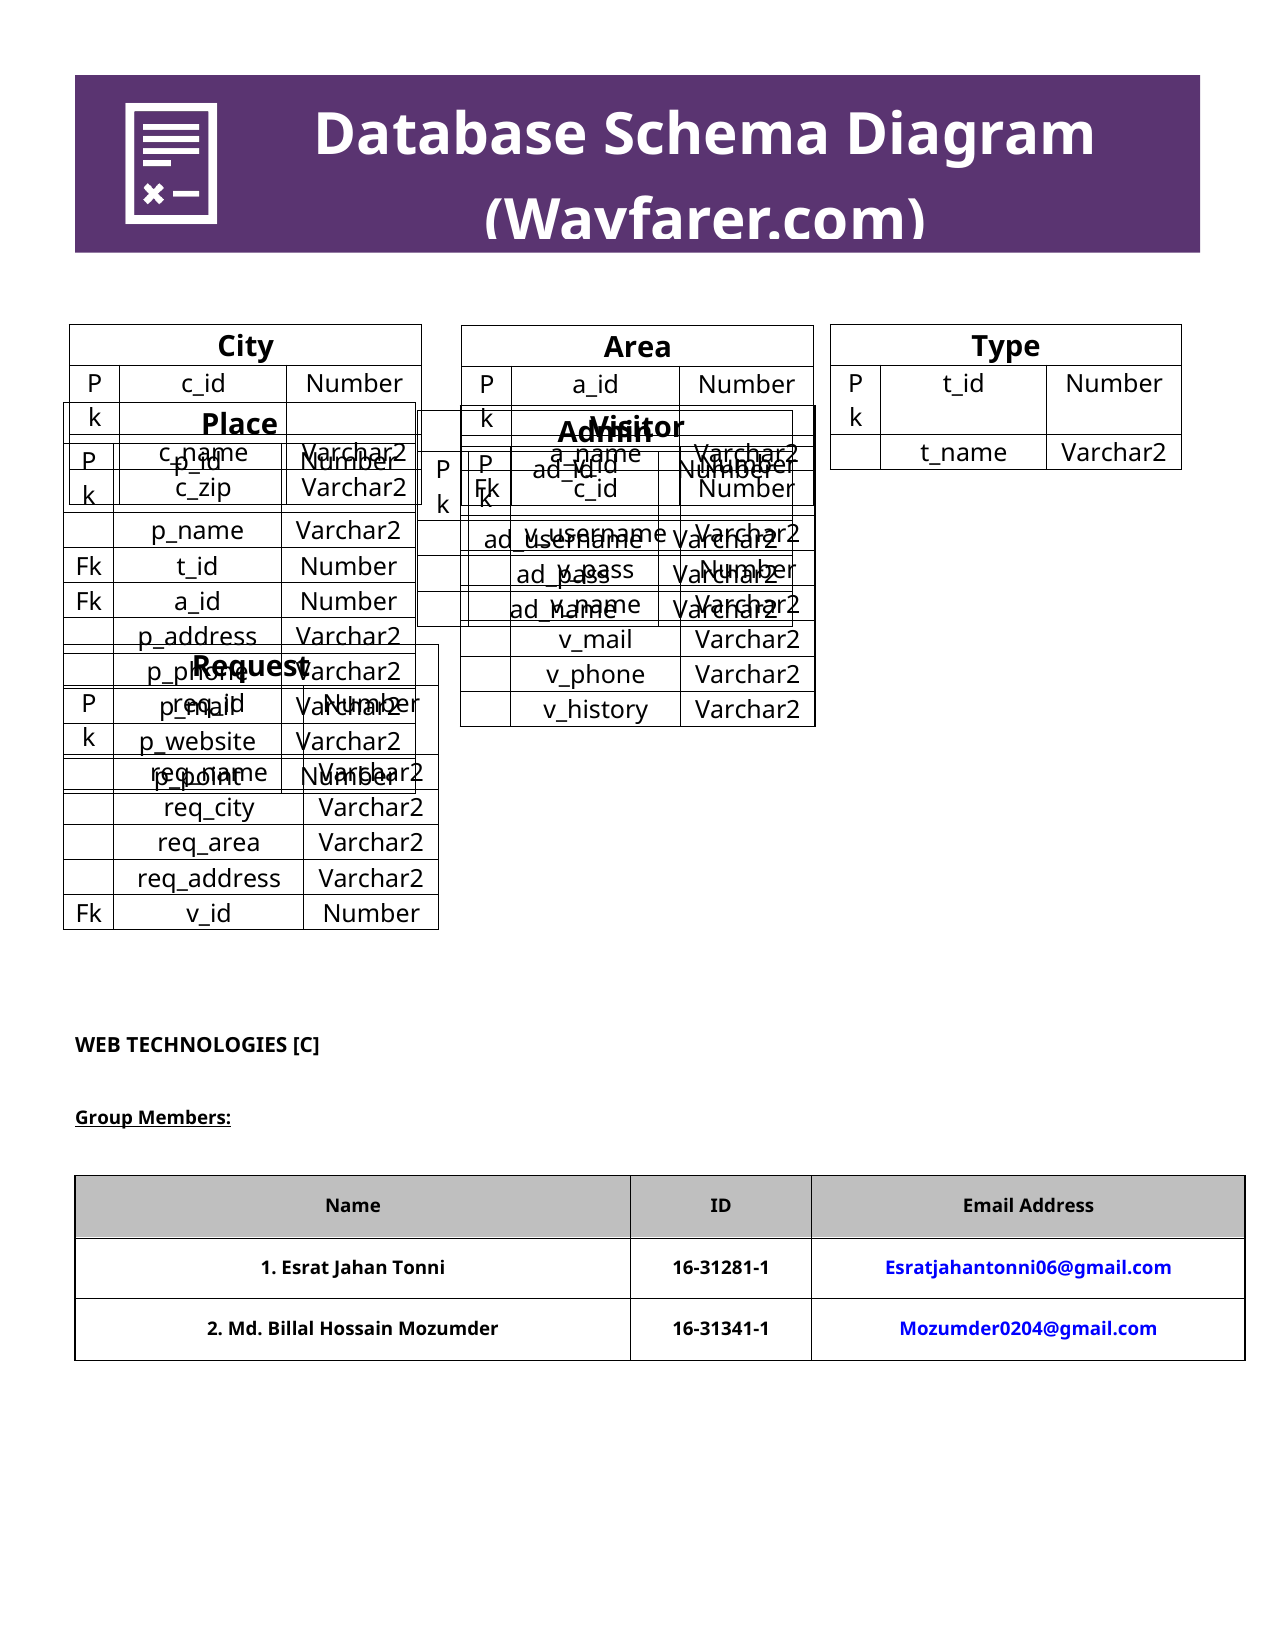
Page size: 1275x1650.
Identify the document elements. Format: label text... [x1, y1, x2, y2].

table_cell Number [793, 447, 814, 515]
table_cell Pk [831, 366, 880, 434]
table_cell p_address [114, 618, 281, 644]
table_header Request [64, 645, 438, 685]
table_cell [461, 692, 510, 726]
table_cell [461, 627, 510, 656]
table_cell Mozumder0204@gmail.com [812, 1299, 1244, 1360]
table_cell [64, 825, 113, 859]
table_cell [461, 657, 510, 691]
table_cell [418, 556, 468, 591]
table_cell [64, 860, 113, 894]
table_cell 2. Md. Billal Hossain Mozumder [76, 1299, 630, 1360]
table_cell ad_username [469, 521, 658, 555]
table_cell Number [287, 366, 421, 434]
table_header Admin [418, 411, 792, 451]
table_header Place [64, 403, 415, 443]
table_cell Number [793, 551, 814, 585]
table_cell Pk [70, 366, 119, 402]
table_header Email Address [812, 1176, 1244, 1237]
table_cell req_city [114, 790, 303, 824]
table_cell a_id [114, 583, 281, 617]
table_header City [70, 325, 421, 364]
table_cell req_area [114, 825, 303, 859]
table_cell Number [282, 548, 415, 582]
table_cell Number [282, 583, 415, 617]
table_cell ad_name [469, 592, 658, 626]
table_cell Varchar2 [282, 513, 415, 547]
table_cell Varchar2 [1047, 435, 1181, 469]
table_cell Pk [418, 452, 468, 520]
table_cell Varchar2 [282, 618, 415, 644]
table_header Visitor [461, 406, 814, 446]
table_cell Varchar2 [304, 825, 438, 859]
table_cell req_name [114, 755, 303, 789]
list Group Members: [75, 1104, 1254, 1130]
table_cell t_id [114, 548, 281, 582]
table_cell 16-31281-1 [631, 1239, 811, 1297]
table_cell v_id [114, 895, 303, 929]
table_cell t_id [881, 366, 1046, 434]
table_cell req_address [114, 860, 303, 894]
table_cell Varchar2 [681, 692, 814, 726]
picture [100, 90, 242, 236]
table_cell Fk [64, 548, 113, 582]
table_cell Number [304, 895, 438, 929]
table_cell Pk [64, 444, 113, 512]
table_cell Number [304, 686, 438, 754]
table_cell ad_id [469, 452, 658, 520]
table_cell v_phone [511, 657, 680, 691]
table_cell v_mail [511, 627, 680, 656]
table_cell Number [659, 452, 792, 520]
table_cell Varchar2 [659, 592, 792, 626]
table_cell Varchar2 [793, 516, 814, 550]
table_cell [64, 513, 113, 547]
table_header Type [831, 325, 1181, 364]
list WEB TECHNOLOGIES [C] [75, 1031, 1254, 1059]
table_cell Fk [64, 583, 113, 617]
table_cell Number [680, 367, 813, 405]
table_header Name [76, 1176, 630, 1237]
table_header ID [631, 1176, 811, 1237]
table_cell Varchar2 [681, 621, 814, 656]
table_header Area [462, 326, 813, 366]
table_cell p_id [114, 444, 281, 512]
table_cell 1. Esrat Jahan Tonni [76, 1239, 630, 1297]
table_cell v_history [511, 692, 680, 726]
table_cell Varchar2 [793, 586, 814, 620]
table_cell t_name [881, 435, 1046, 469]
table_cell [64, 755, 113, 789]
table_cell Varchar2 [681, 657, 814, 691]
table_cell Varchar2 [304, 860, 438, 894]
table_cell Varchar2 [659, 521, 792, 555]
table_cell c_id [120, 366, 286, 402]
table_cell Varchar2 [304, 755, 438, 789]
table_cell [64, 790, 113, 824]
table_cell req_id [114, 686, 303, 754]
table_cell Pk [462, 367, 511, 405]
table_cell Fk [64, 895, 113, 929]
table_cell [64, 618, 113, 644]
table_cell ad_pass [469, 556, 658, 591]
table_cell 16-31341-1 [631, 1299, 811, 1360]
table_cell p_name [114, 513, 281, 547]
table_cell Pk [64, 686, 113, 754]
table_cell Varchar2 [304, 790, 438, 824]
table_cell [418, 521, 468, 555]
table_cell Number [1047, 366, 1181, 434]
table_cell Number [282, 444, 415, 512]
table_cell Varchar2 [659, 556, 792, 591]
table_cell [418, 592, 468, 626]
table_cell a_id [512, 367, 679, 405]
table_cell [831, 435, 880, 469]
table_cell Esratjahantonni06@gmail.com [812, 1239, 1244, 1297]
